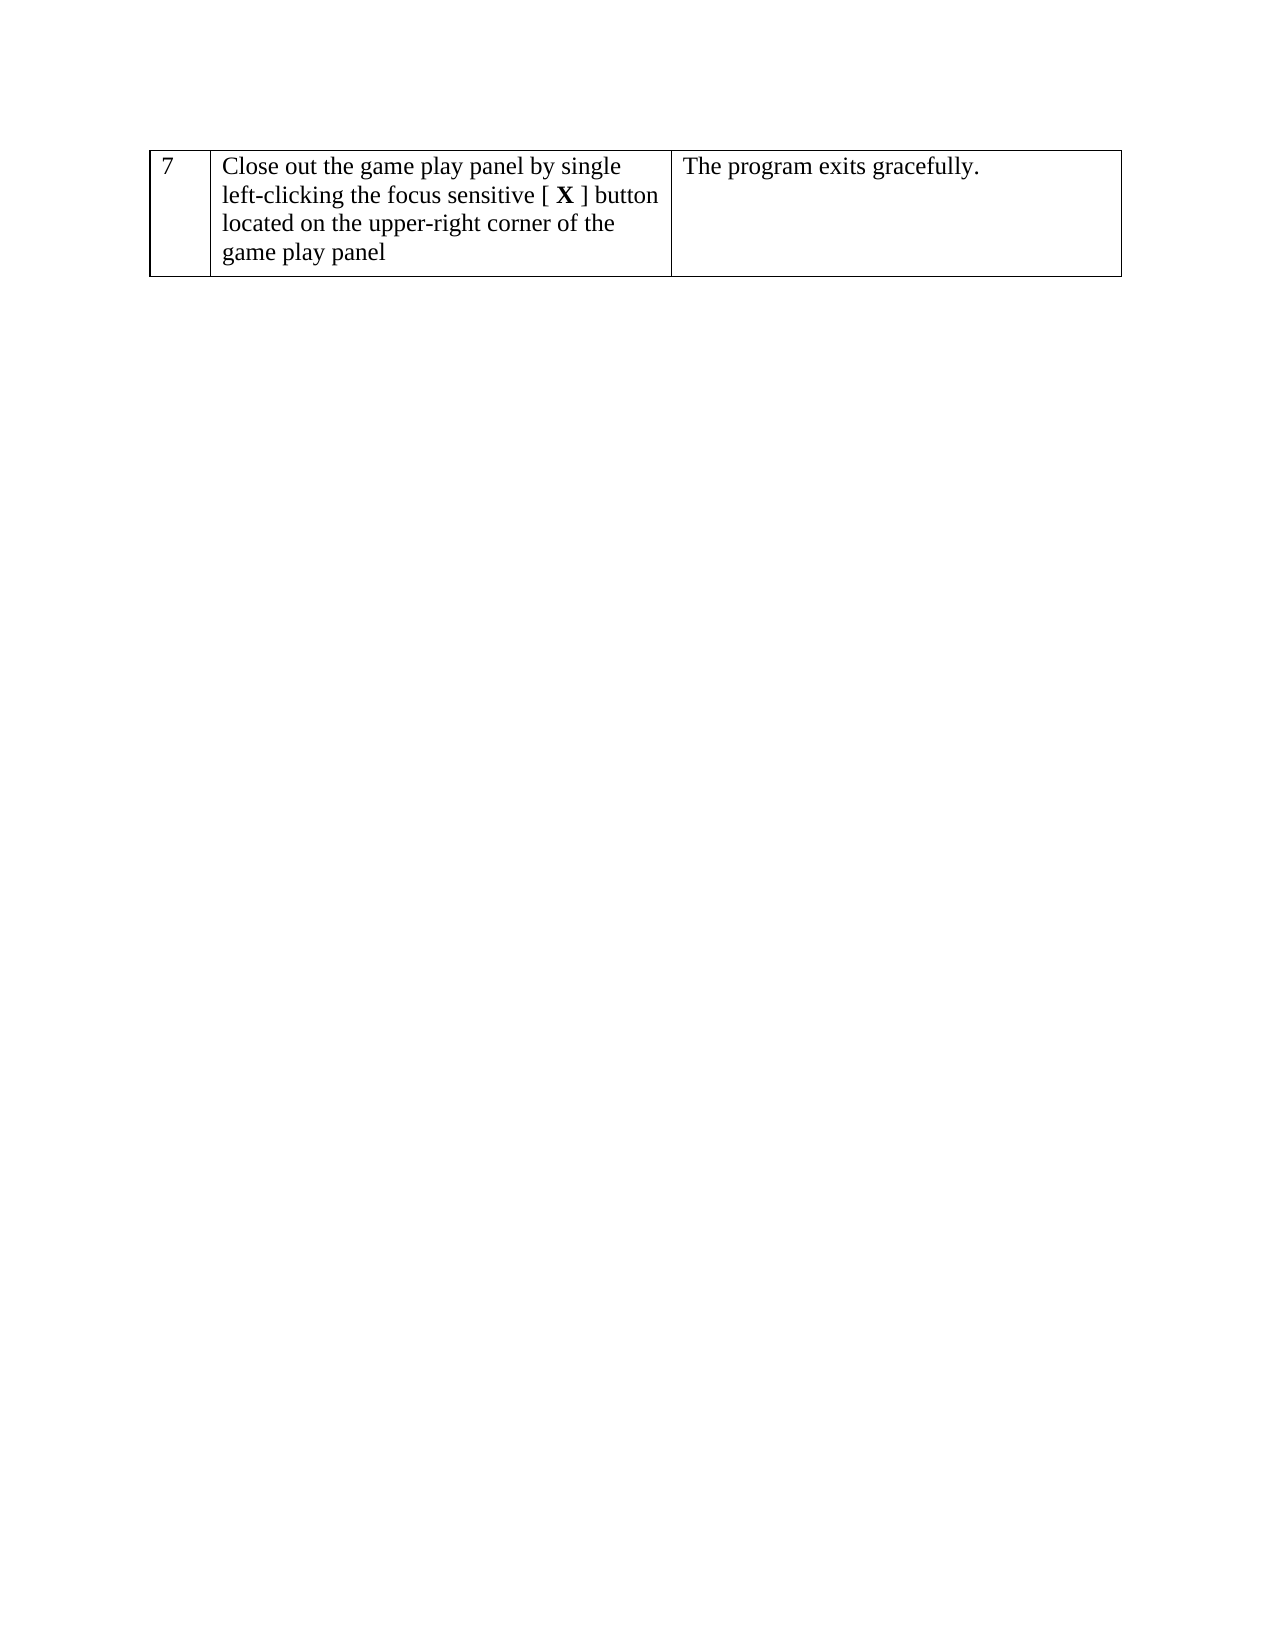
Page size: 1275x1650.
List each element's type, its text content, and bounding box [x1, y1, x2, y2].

table_cell Close out the game play panel by single left-clicking the focus sensitive [ X ] button located on the upper-right corner of the game play panel [211, 151, 671, 276]
table_cell The program exits gracefully. [672, 151, 1121, 276]
table_cell 7 [151, 151, 210, 276]
